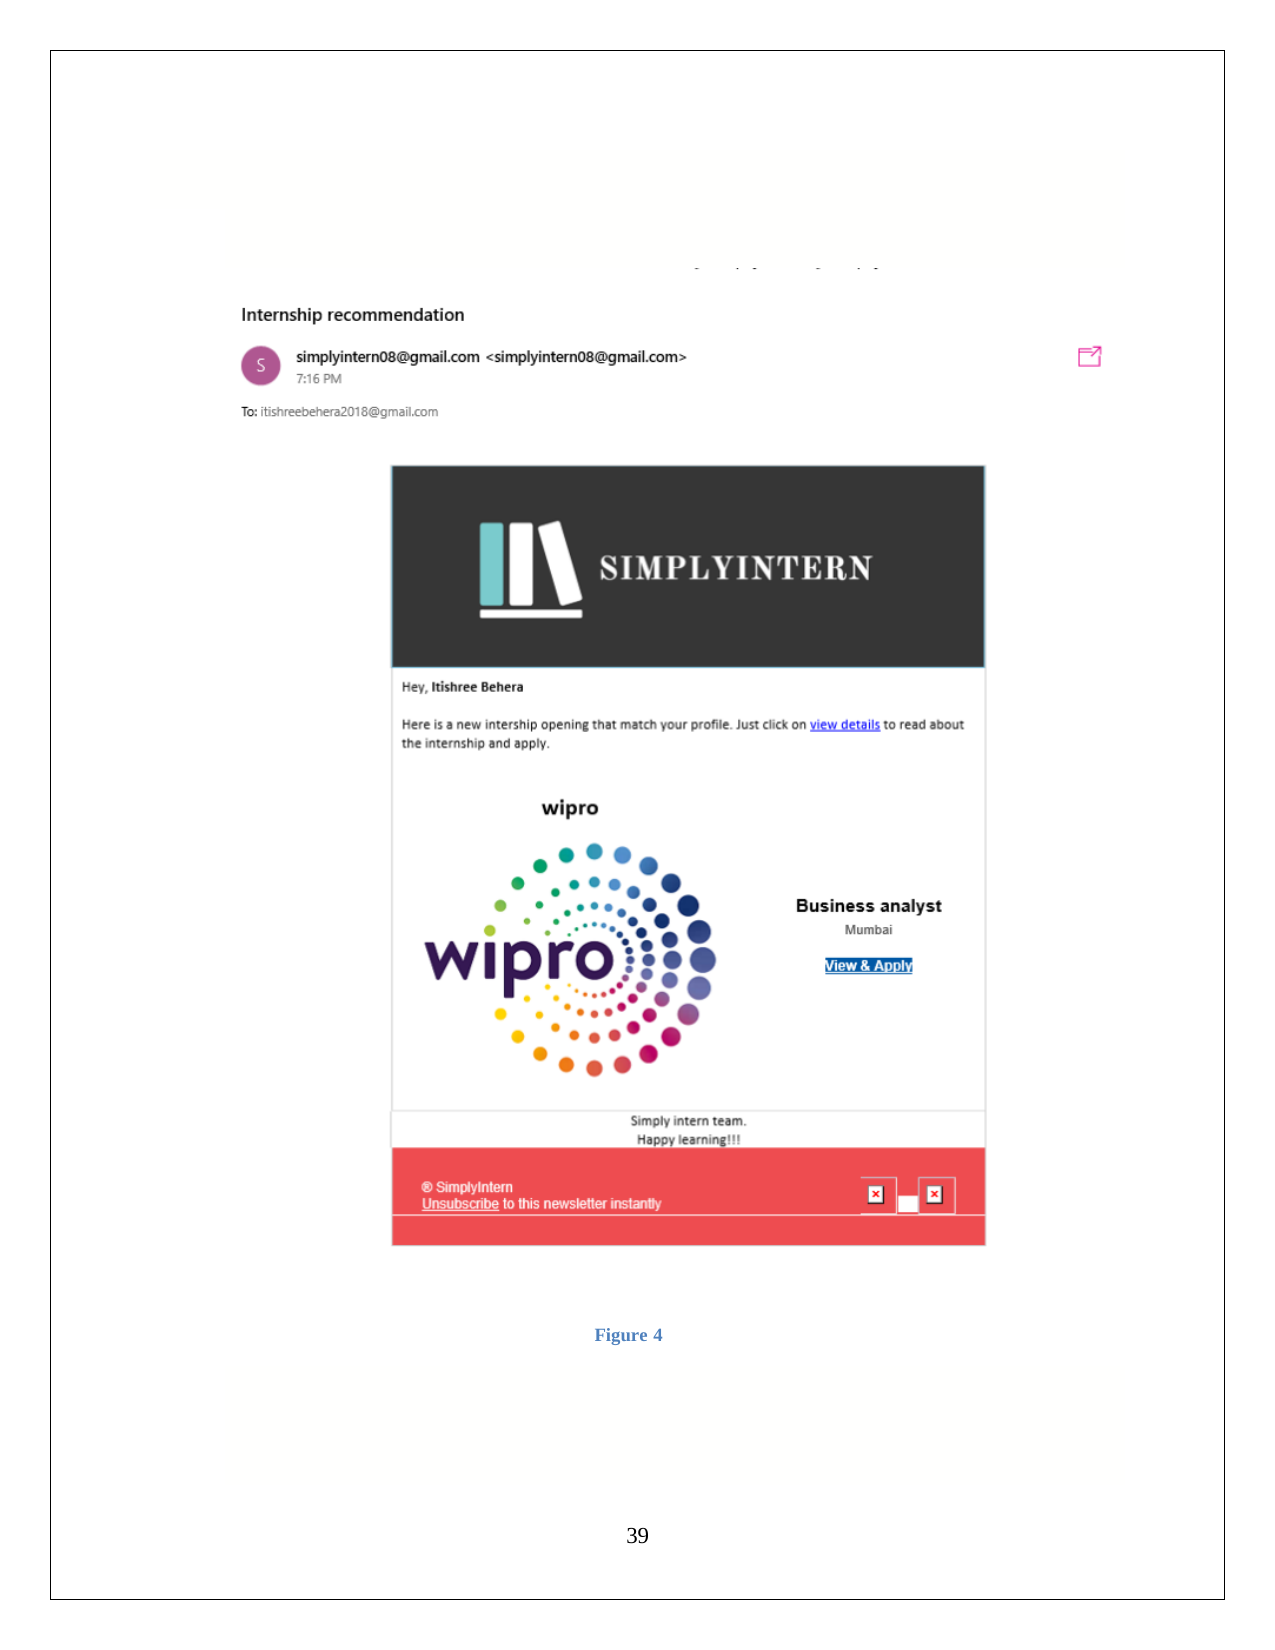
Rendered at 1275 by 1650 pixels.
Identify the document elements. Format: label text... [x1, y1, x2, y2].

picture [225, 268, 1200, 1324]
text Figure 4 [150, 1324, 1125, 1345]
